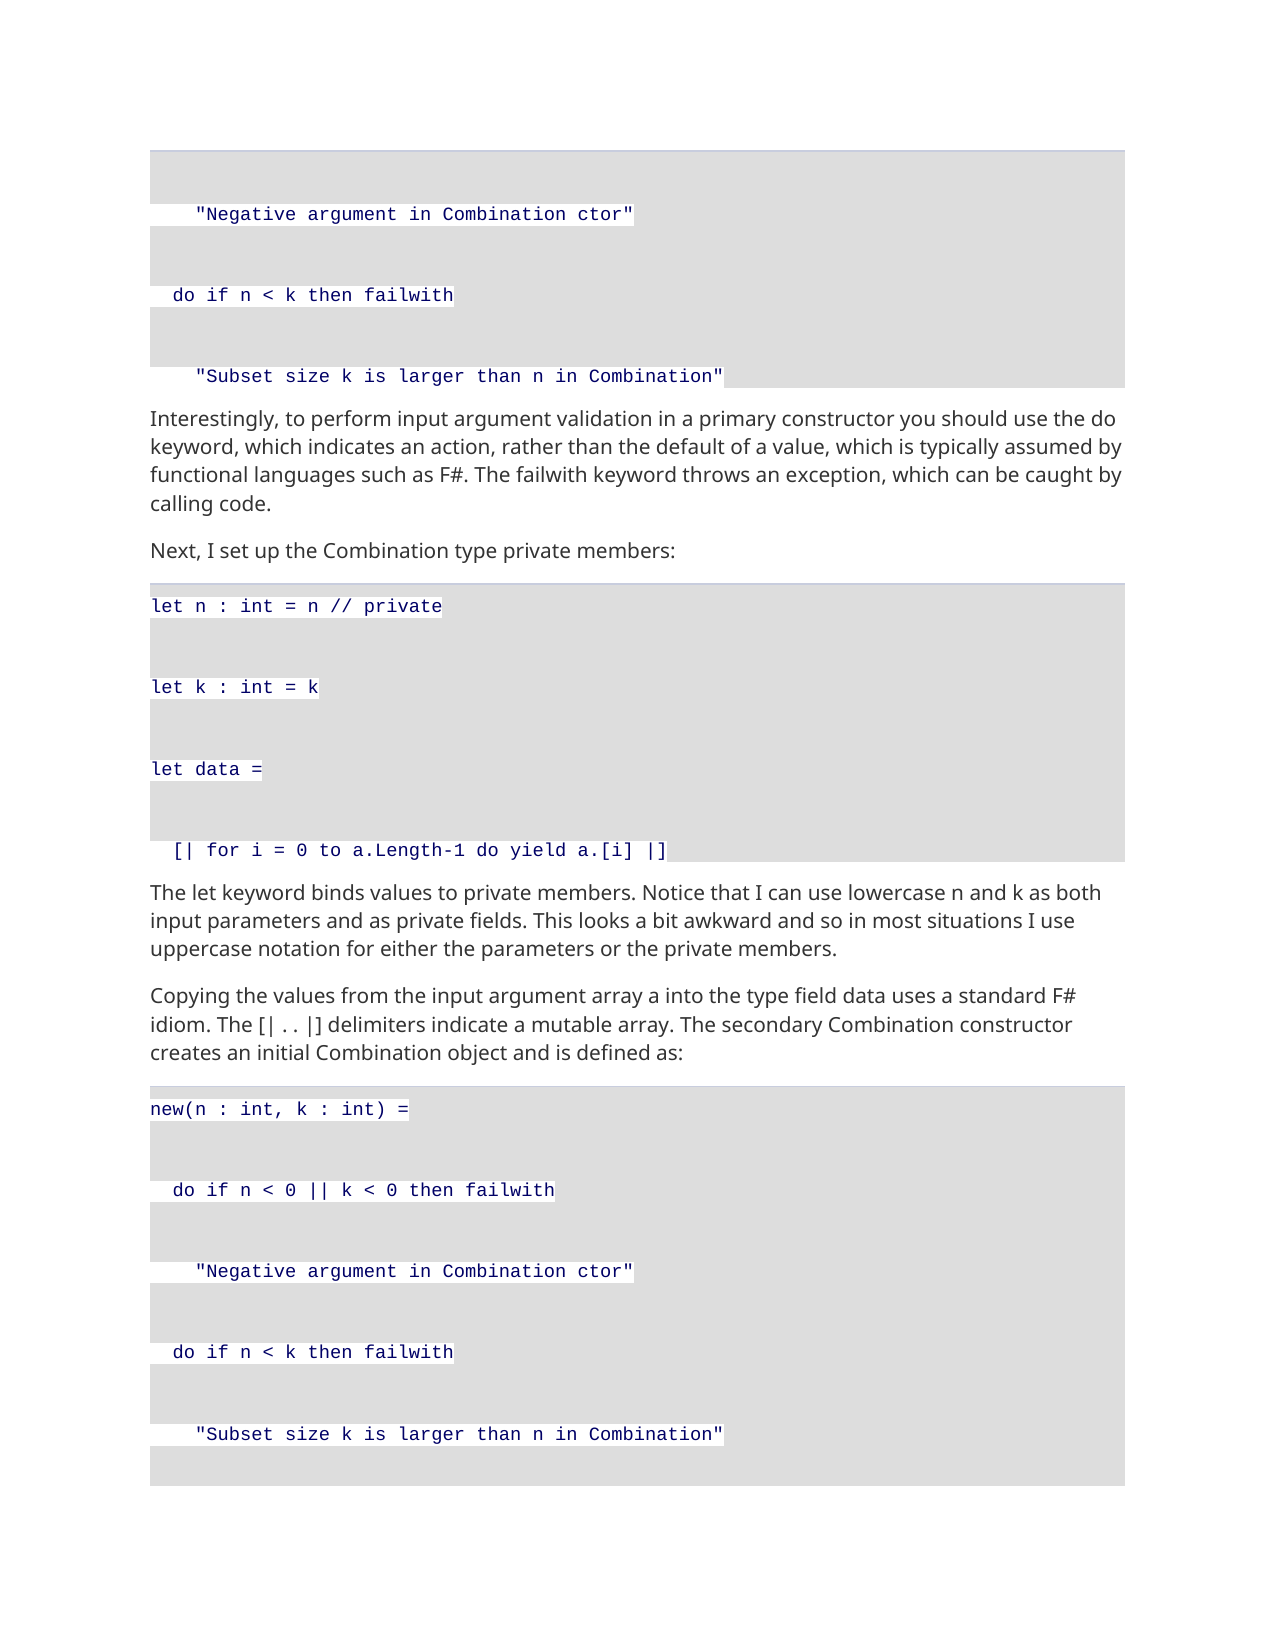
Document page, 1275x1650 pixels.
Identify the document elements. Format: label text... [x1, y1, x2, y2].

text let data = [150, 746, 1125, 781]
text do if n < 0 || k < 0 then failwith [150, 1167, 1125, 1202]
text [| for i = 0 to a.Length-1 do yield a.[i] |] [150, 827, 1125, 862]
text Next, I set up the Combination type private members: [150, 536, 1125, 564]
text let k : int = k [150, 664, 1125, 699]
text do if n < k then failwith [150, 272, 1125, 307]
text let n : int = n // private [150, 585, 1125, 618]
text new(n : int, k : int) = [150, 1087, 1125, 1121]
text "Subset size k is larger than n in Combination" [150, 353, 1125, 388]
text Interestingly, to perform input argument validation in a primary constructor you should use the do keyword, which indicates an action, rather than the default of a value, which is typically assumed by functional languages such as F#. The failwith keyword throws an exception, which can be caught by calling code. [150, 404, 1125, 517]
text "Negative argument in Combination ctor" [150, 191, 1125, 226]
text Copying the values from the input argument array a into the type field data uses a standard F# idiom. The [| . . |] delimiters indicate a mutable array. The secondary Combination constructor creates an initial Combination object and is defined as: [150, 982, 1125, 1067]
text The let keyword binds values to private members. Notice that I can use lowercase n and k as both input parameters and as private fields. This looks a bit awkward and so in most situations I use uppercase notation for either the parameters or the private members. [150, 878, 1125, 963]
text "Negative argument in Combination ctor" [150, 1248, 1125, 1283]
text "Subset size k is larger than n in Combination" [150, 1411, 1125, 1446]
text do if n < k then failwith [150, 1329, 1125, 1364]
